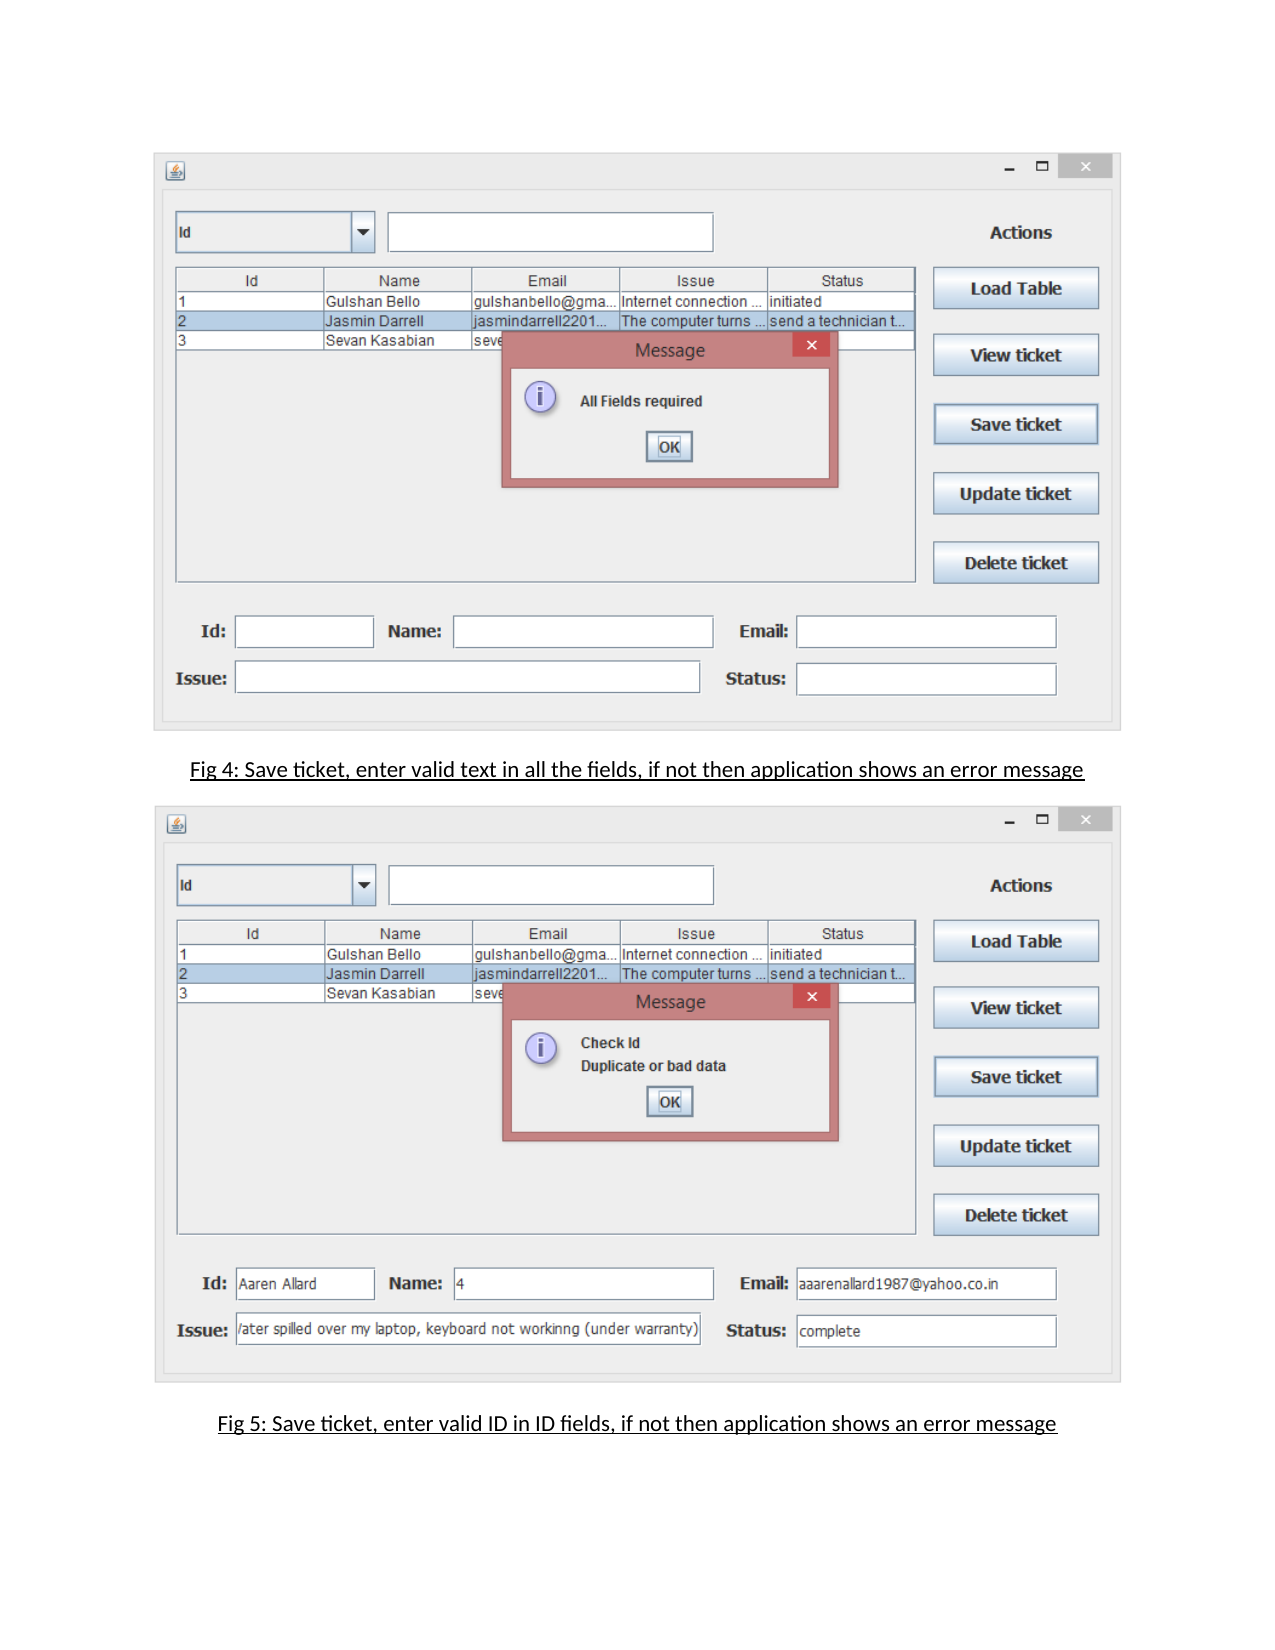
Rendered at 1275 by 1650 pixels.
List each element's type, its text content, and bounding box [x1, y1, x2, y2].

text Fig 5: Save ticket, enter valid ID in ID fields, if not then application shows an error message [150, 1409, 1125, 1437]
text Fig 4: Save ticket, enter valid text in all the fields, if not then application shows an error message [150, 755, 1125, 783]
picture [150, 802, 1125, 1390]
picture [150, 150, 1125, 737]
